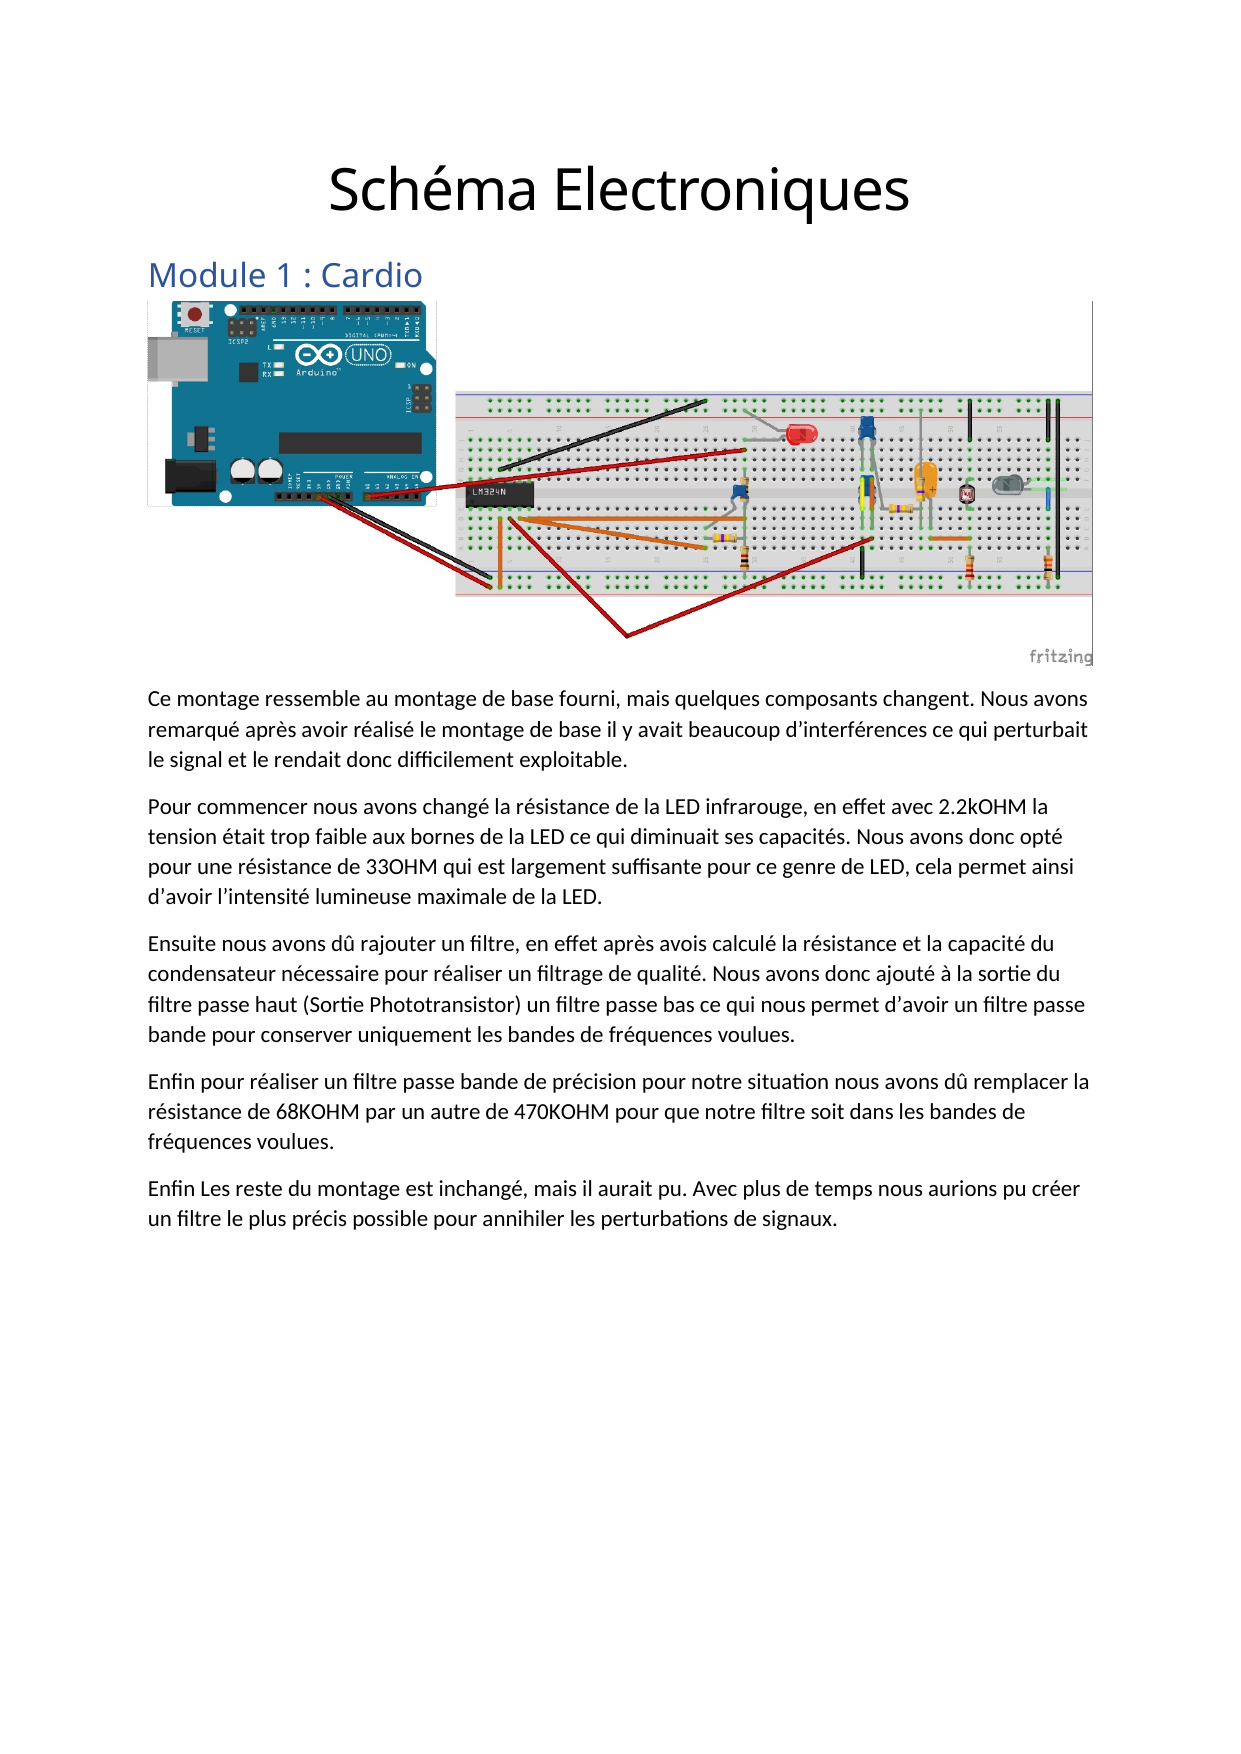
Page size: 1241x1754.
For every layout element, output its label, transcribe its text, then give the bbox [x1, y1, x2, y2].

text Pour commencer nous avons changé la résistance de la LED infrarouge, en effet avec 2.2kOHM la tension était trop faible aux bornes de la LED ce qui diminuait ses capacités. Nous avons donc opté pour une résistance de 33OHM qui est largement suffisante pour ce genre de LED, cela permet ainsi d’avoir l’intensité lumineuse maximale de la LED. [148, 792, 1093, 911]
text Ce montage ressemble au montage de base fourni, mais quelques composants changent. Nous avons remarqué après avoir réalisé le montage de base il y avait beaucoup d’interférences ce qui perturbait le signal et le rendait donc difficilement exploitable. [148, 684, 1093, 773]
text Enfin pour réaliser un filtre passe bande de précision pour notre situation nous avons dû remplacer la résistance de 68KOHM par un autre de 470KOHM pour que notre filtre soit dans les bandes de fréquences voulues. [148, 1067, 1093, 1155]
text Ensuite nous avons dû rajouter un filtre, en effet après avois calculé la résistance et la capacité du condensateur nécessaire pour réaliser un filtrage de qualité. Nous avons donc ajouté à la sortie du filtre passe haut (Sortie Phototransistor) un filtre passe bas ce qui nous permet d’avoir un filtre passe bande pour conserver uniquement les bandes de fréquences voulues. [148, 929, 1093, 1048]
title Schéma Electroniques [148, 148, 1093, 227]
picture [147, 301, 1093, 666]
subtitle Module 1 : Cardio [148, 252, 1093, 297]
text Enfin Les reste du montage est inchangé, mais il aurait pu. Avec plus de temps nous aurions pu créer un filtre le plus précis possible pour annihiler les perturbations de signaux. [148, 1174, 1093, 1232]
